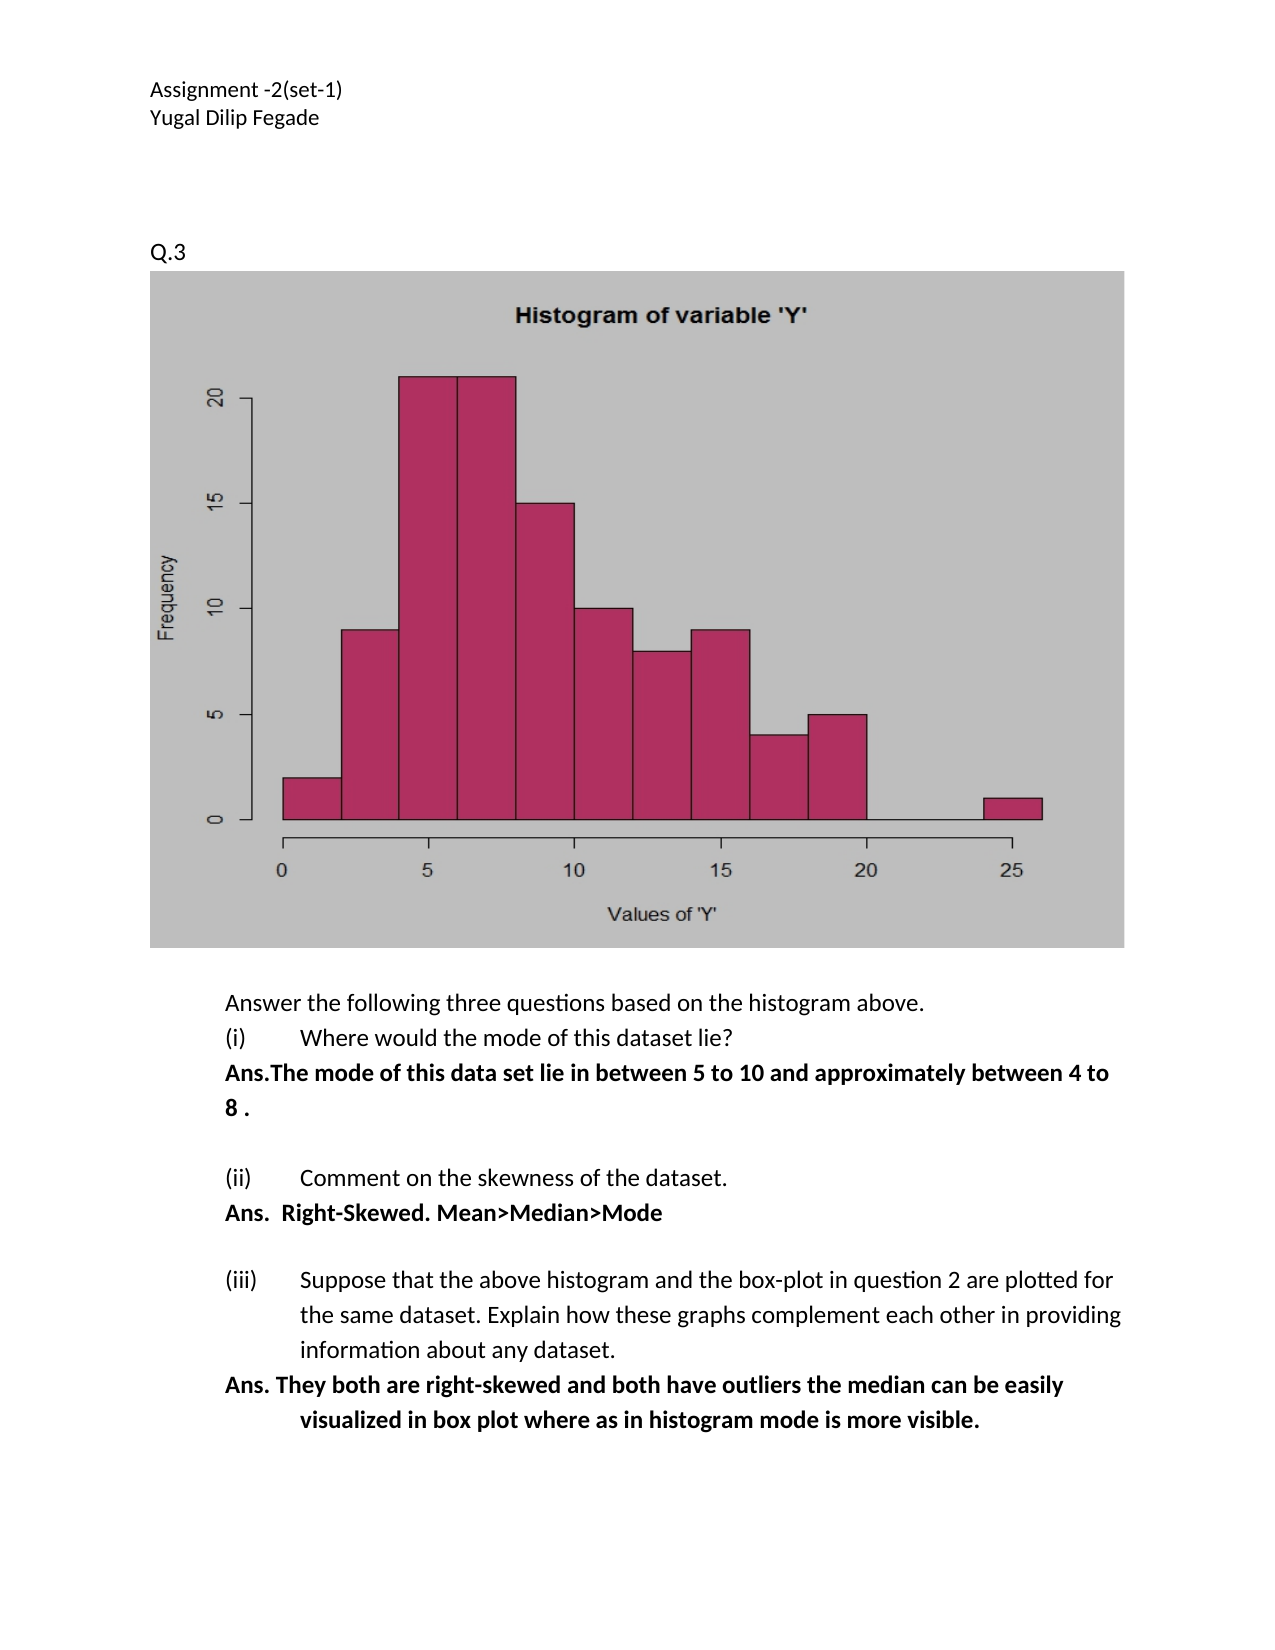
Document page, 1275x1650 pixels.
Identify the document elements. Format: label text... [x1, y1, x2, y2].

list Where would the mode of this dataset lie? [225, 1022, 1125, 1052]
text Q.3 [150, 236, 1125, 267]
picture [150, 271, 1125, 948]
text Ans. They both are right-skewed and both have outliers the median can be easily [225, 1369, 1125, 1400]
list Suppose that the above histogram and the box-plot in question 2 are plotted for the same dataset. Explain how these graphs complement each other in providing information about any dataset. [225, 1264, 1125, 1365]
text Ans.The mode of this data set lie in between 5 to 10 and approximately between 4 to 8 . [225, 1057, 1125, 1122]
list Comment on the skewness of the dataset. [225, 1162, 1125, 1192]
text visualized in box plot where as in histogram mode is more visible. [225, 1404, 1125, 1435]
text Ans. Right-Skewed. Mean>Median>Mode [150, 1197, 1125, 1227]
list Answer the following three questions based on the histogram above. [225, 987, 1125, 1017]
